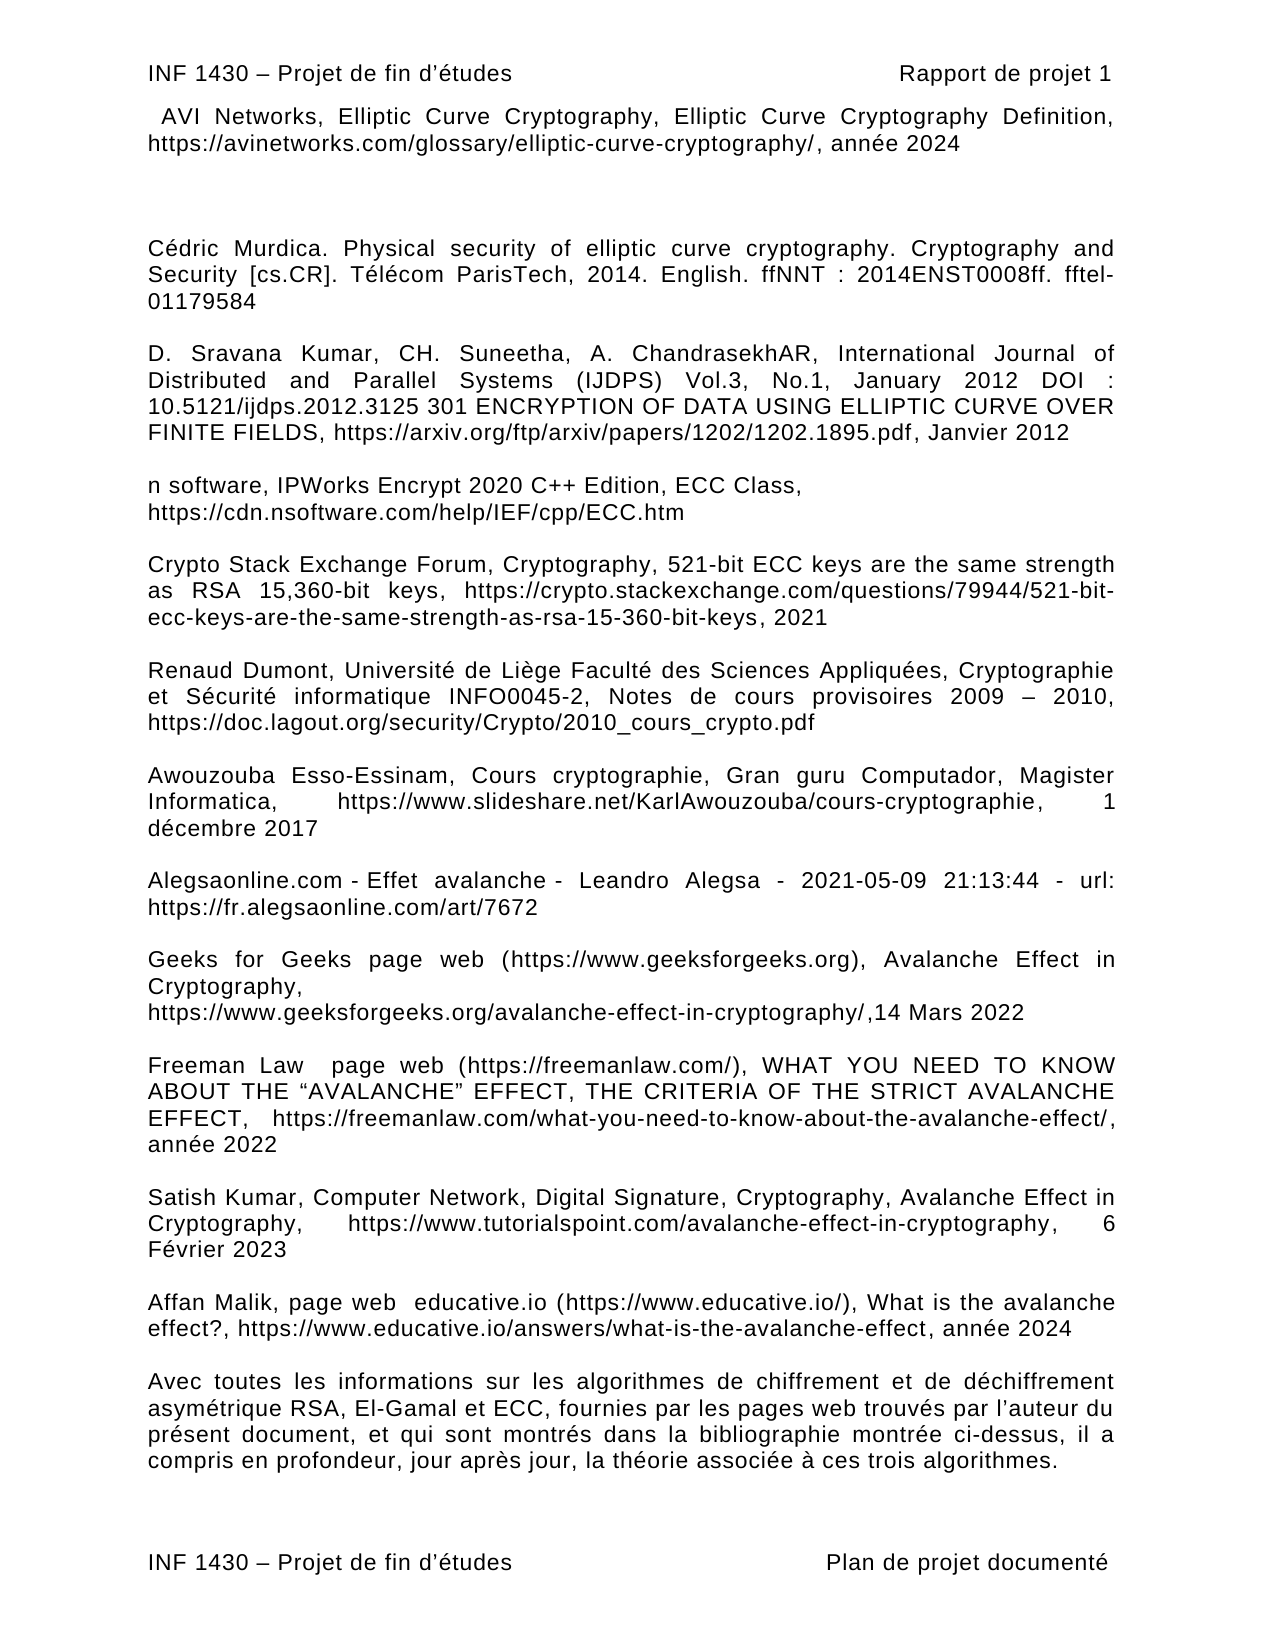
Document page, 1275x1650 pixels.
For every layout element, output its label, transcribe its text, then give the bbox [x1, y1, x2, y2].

text https://cdn.nsoftware.com/help/IEF/cpp/ECC.htm [148, 498, 1116, 525]
text Affan Malik, page web educative.io (https://www.educative.io/), What is the avalanche effect?, https://www.educative.io/answers/what-is-the-avalanche-effect, année 2024 [148, 1289, 1116, 1342]
text https://www.geeksforgeeks.org/avalanche-effect-in-cryptography/,14 Mars 2022 [148, 999, 1116, 1026]
text Avec toutes les informations sur les algorithmes de chiffrement et de déchiffrement asymétrique RSA, El-Gamal et ECC, fournies par les pages web trouvés par l’auteur du présent document, et qui sont montrés dans la bibliographie montrée ci-dessus, il a compris en profondeur, jour après jour, la théorie associée à ces trois algorithmes. [148, 1368, 1116, 1473]
text Renaud Dumont, Université de Liège Faculté des Sciences Appliquées, Cryptographie et Sécurité informatique INFO0045-2, Notes de cours provisoires 2009 – 2010, https://doc.lagout.org/security/Crypto/2010_cours_crypto.pdf [148, 657, 1116, 736]
text Alegsaonline.com - Effet avalanche - Leandro Alegsa - 2021-05-09 21:13:44 - url: https://fr.alegsaonline.com/art/7672 [148, 867, 1116, 920]
text Awouzouba Esso-Essinam, Cours cryptographie, Gran guru Computador, Magister Informatica, https://www.slideshare.net/KarlAwouzouba/cours-cryptographie, 1 décembre 2017 [148, 762, 1116, 841]
text Freeman Law page web (https://freemanlaw.com/), WHAT YOU NEED TO KNOW ABOUT THE “AVALANCHE” EFFECT, THE CRITERIA OF THE STRICT AVALANCHE EFFECT, https://freemanlaw.com/what-you-need-to-know-about-the-avalanche-effect/, année 2022 [148, 1052, 1116, 1157]
text Geeks for Geeks page web (https://www.geeksforgeeks.org), Avalanche Effect in Cryptography, [148, 946, 1116, 999]
text D. Sravana Kumar, CH. Suneetha, A. ChandrasekhAR, International Journal of Distributed and Parallel Systems (IJDPS) Vol.3, No.1, January 2012 DOI : 10.5121/ijdps.2012.3125 301 ENCRYPTION OF DATA USING ELLIPTIC CURVE OVER FINITE FIELDS, https://arxiv.org/ftp/arxiv/papers/1202/1202.1895.pdf, Janvier 2012 [148, 340, 1116, 446]
text Satish Kumar, Computer Network, Digital Signature, Cryptography, Avalanche Effect in Cryptography, https://www.tutorialspoint.com/avalanche-effect-in-cryptography, 6 Février 2023 [148, 1184, 1116, 1263]
text AVI Networks, Elliptic Curve Cryptography, Elliptic Curve Cryptography Definition, https://avinetworks.com/glossary/elliptic-curve-cryptography/, année 2024 [148, 103, 1116, 156]
text Crypto Stack Exchange Forum, Cryptography, 521-bit ECC keys are the same strength as RSA 15,360-bit keys, https://crypto.stackexchange.com/questions/79944/521-bit-ecc-keys-are-the-same-strength-as-rsa-15-360-bit-keys, 2021 [148, 551, 1116, 630]
text n software, IPWorks Encrypt 2020 C++ Edition, ECC Class, [148, 472, 1116, 498]
text Cédric Murdica. Physical security of elliptic curve cryptography. Cryptography and Security [cs.CR]. Télécom ParisTech, 2014. English. ffNNT : 2014ENST0008ff. fftel-01179584 [148, 235, 1116, 314]
